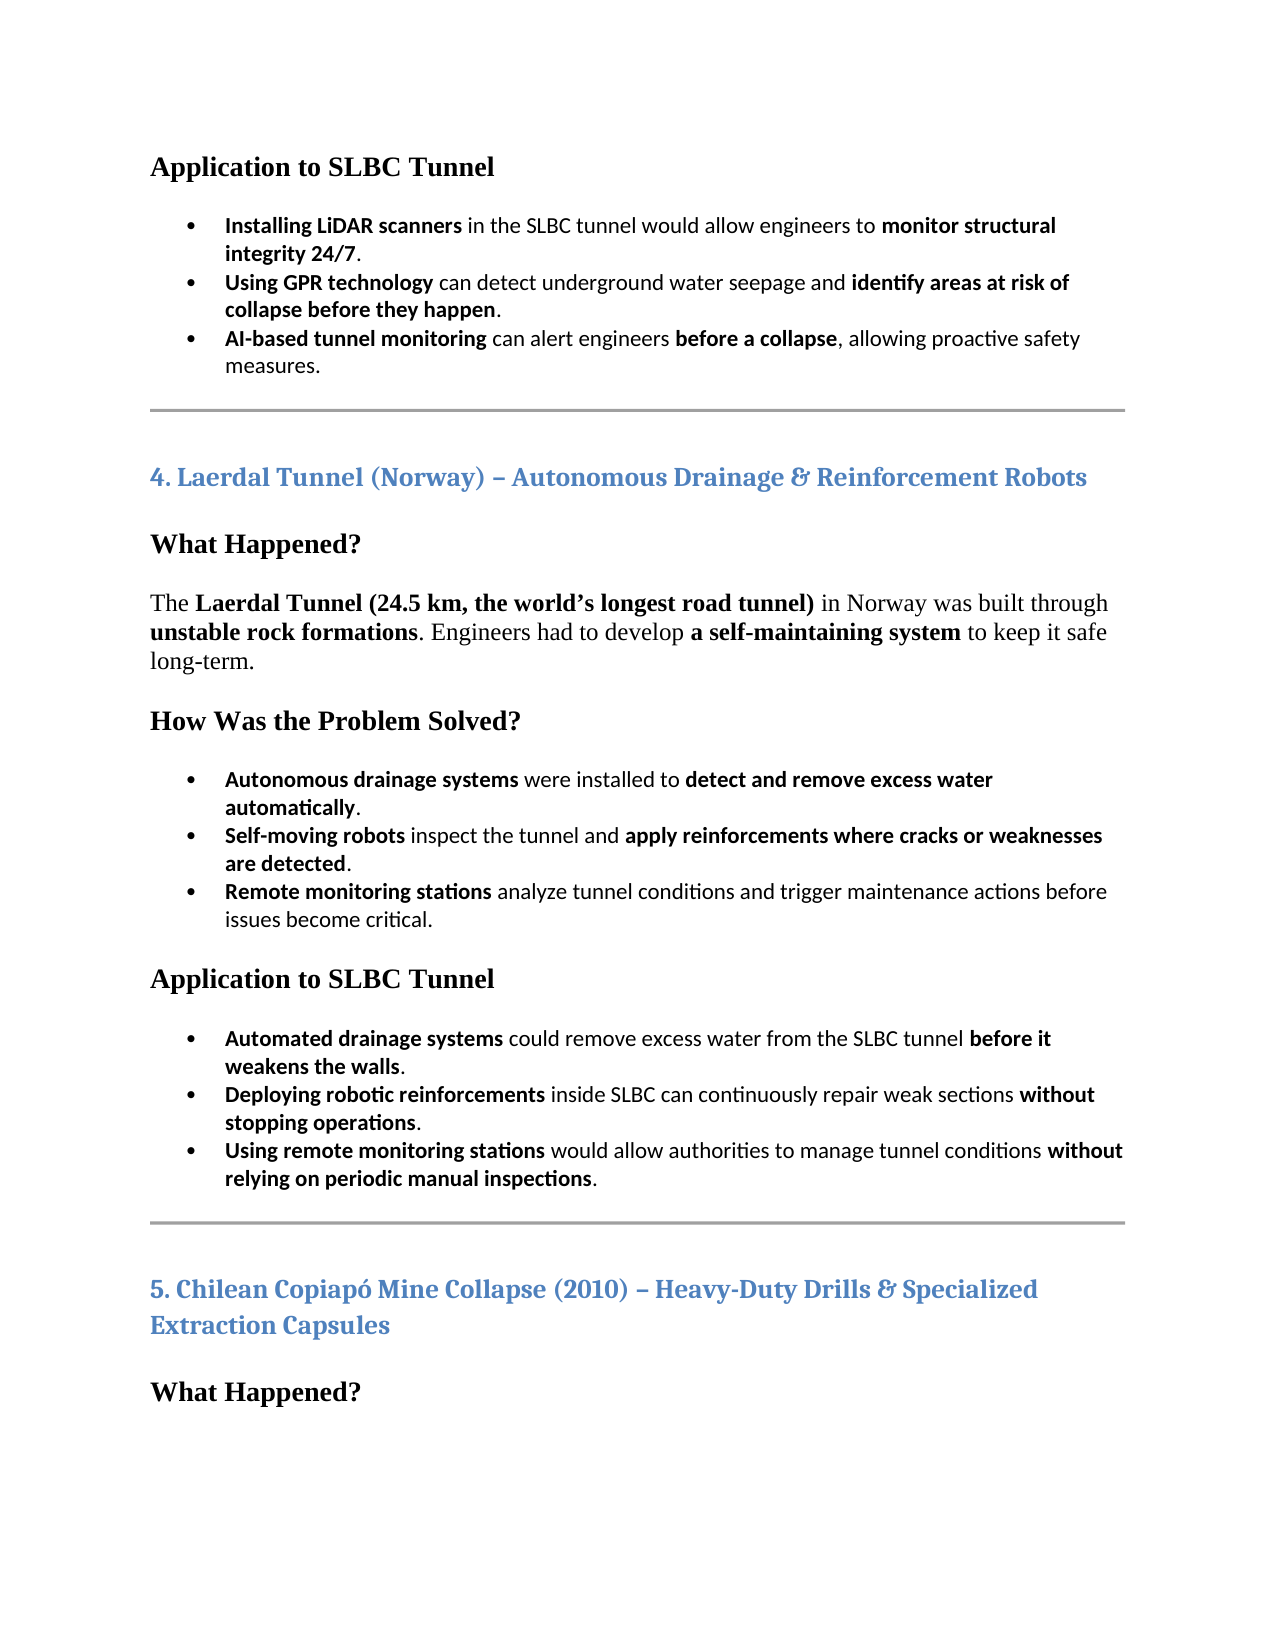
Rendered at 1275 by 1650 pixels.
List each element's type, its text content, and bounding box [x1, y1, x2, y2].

subtitle Application to SLBC Tunnel [150, 150, 1125, 182]
list Using GPR technology can detect underground water seepage and identify areas at risk of collapse before they happen. [187, 268, 1125, 324]
subtitle 4. Laerdal Tunnel (Norway) – Autonomous Drainage & Reinforcement Robots [150, 462, 1125, 493]
list Autonomous drainage systems were installed to detect and remove excess water automatically. [187, 765, 1125, 821]
list Using remote monitoring stations would allow authorities to manage tunnel conditions without relying on periodic manual inspections. [187, 1136, 1125, 1192]
subtitle How Was the Problem Solved? [150, 704, 1125, 736]
text The Laerdal Tunnel (24.5 km, the world’s longest road tunnel) in Norway was built through unstable rock formations. Engineers had to develop a self-maintaining system to keep it safe long-term. [150, 588, 1125, 674]
list Installing LiDAR scanners in the SLBC tunnel would allow engineers to monitor structural integrity 24/7. [187, 212, 1125, 268]
list AI-based tunnel monitoring can alert engineers before a collapse, allowing proactive safety measures. [187, 324, 1125, 380]
subtitle What Happened? [150, 1375, 1125, 1407]
subtitle Application to SLBC Tunnel [150, 963, 1125, 995]
list Remote monitoring stations analyze tunnel conditions and trigger maintenance actions before issues become critical. [187, 877, 1125, 933]
subtitle 5. Chilean Copiapó Mine Collapse (2010) – Heavy-Duty Drills & Specialized Extraction Capsules [150, 1274, 1125, 1341]
list Automated drainage systems could remove excess water from the SLBC tunnel before it weakens the walls. [187, 1024, 1125, 1080]
list Deploying robotic reinforcements inside SLBC can continuously repair weak sections without stopping operations. [187, 1080, 1125, 1136]
subtitle What Happened? [150, 527, 1125, 559]
list Self-moving robots inspect the tunnel and apply reinforcements where cracks or weaknesses are detected. [187, 821, 1125, 877]
